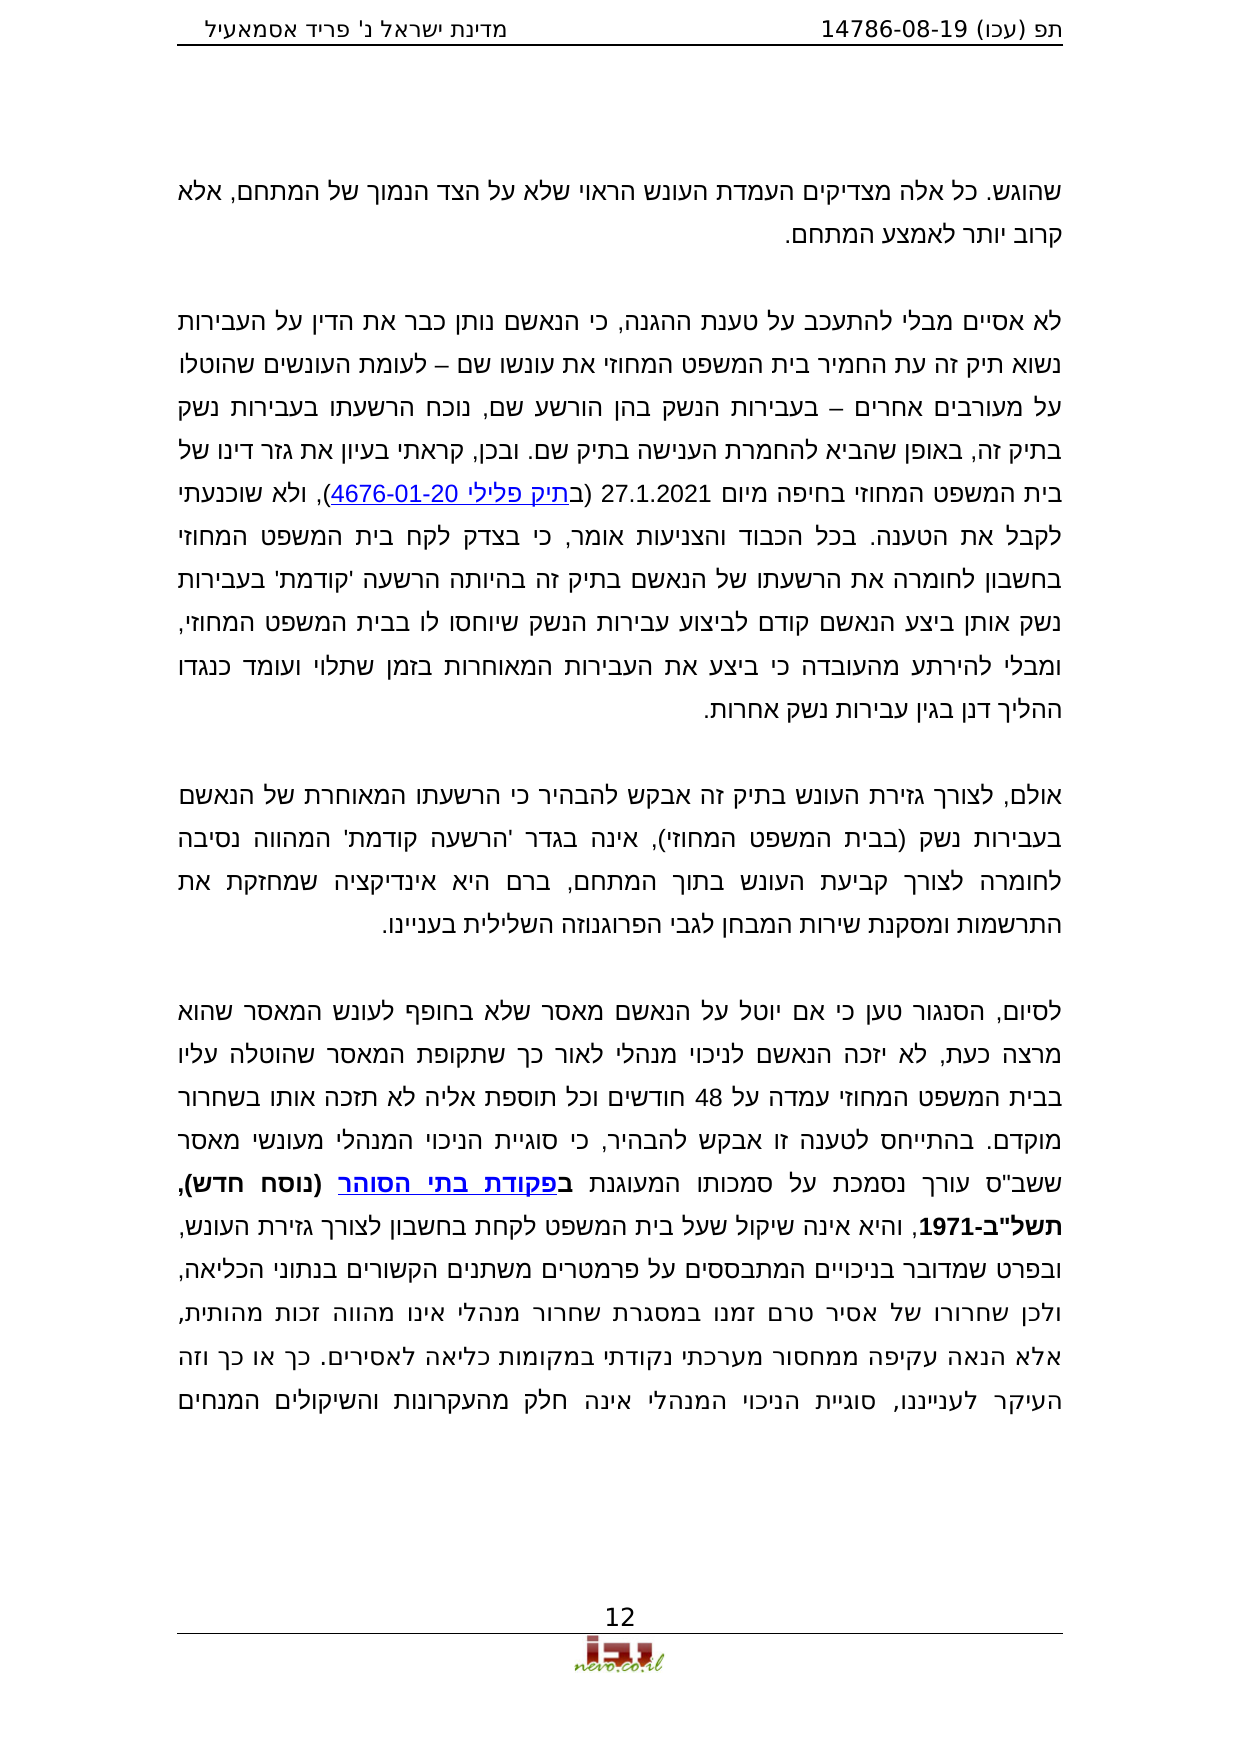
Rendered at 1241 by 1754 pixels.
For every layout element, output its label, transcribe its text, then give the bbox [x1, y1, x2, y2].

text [177, 177, 1063, 249]
text אולם, לצורך גזירת העונש בתיק זה אבקש להבהיר כי הרשעתו המאוחרת של הנאשם בעבירות נשק (בבית המשפט המחוזי), אינה בגדר 'הרשעה קודמת' המהווה נסיבה לחומרה לצורך קביעת העונש בתוך המתחם, ברם היא אינדיקציה שמחזקת את התרשמות ומסקנת שירות המבחן לגבי הפרוגנוזה השלילית בעניינו. [177, 781, 1063, 939]
picture [574, 1635, 666, 1673]
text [177, 997, 1063, 1416]
text לא אסיים מבלי להתעכב על טענת ההגנה, כי הנאשם נותן כבר את הדין על העבירות נשוא תיק זה עת החמיר בית המשפט המחוזי את עונשו שם – לעומת העונשים שהוטלו על מעורבים אחרים – בעבירות הנשק בהן הורשע שם, נוכח הרשעתו בעבירות נשק בתיק זה, באופן שהביא להחמרת הענישה בתיק שם. ובכן, קראתי בעיון את גזר דינו של בית המשפט המחוזי בחיפה מיום 27.1.2021 (בתיק פלילי 4676-01-20), ולא שוכנעתי לקבל את הטענה. בכל הכבוד והצניעות אומר, כי בצדק לקח בית המשפט המחוזי בחשבון לחומרה את הרשעתו של הנאשם בתיק זה בהיותה הרשעה 'קודמת' בעבירות נשק אותן ביצע הנאשם קודם לביצוע עבירות הנשק שיוחסו לו בבית המשפט המחוזי, ומבלי להירתע מהעובדה כי ביצע את העבירות המאוחרות בזמן שתלוי ועומד כנגדו ההליך דנן בגין עבירות נשק אחרות. [177, 307, 1063, 723]
